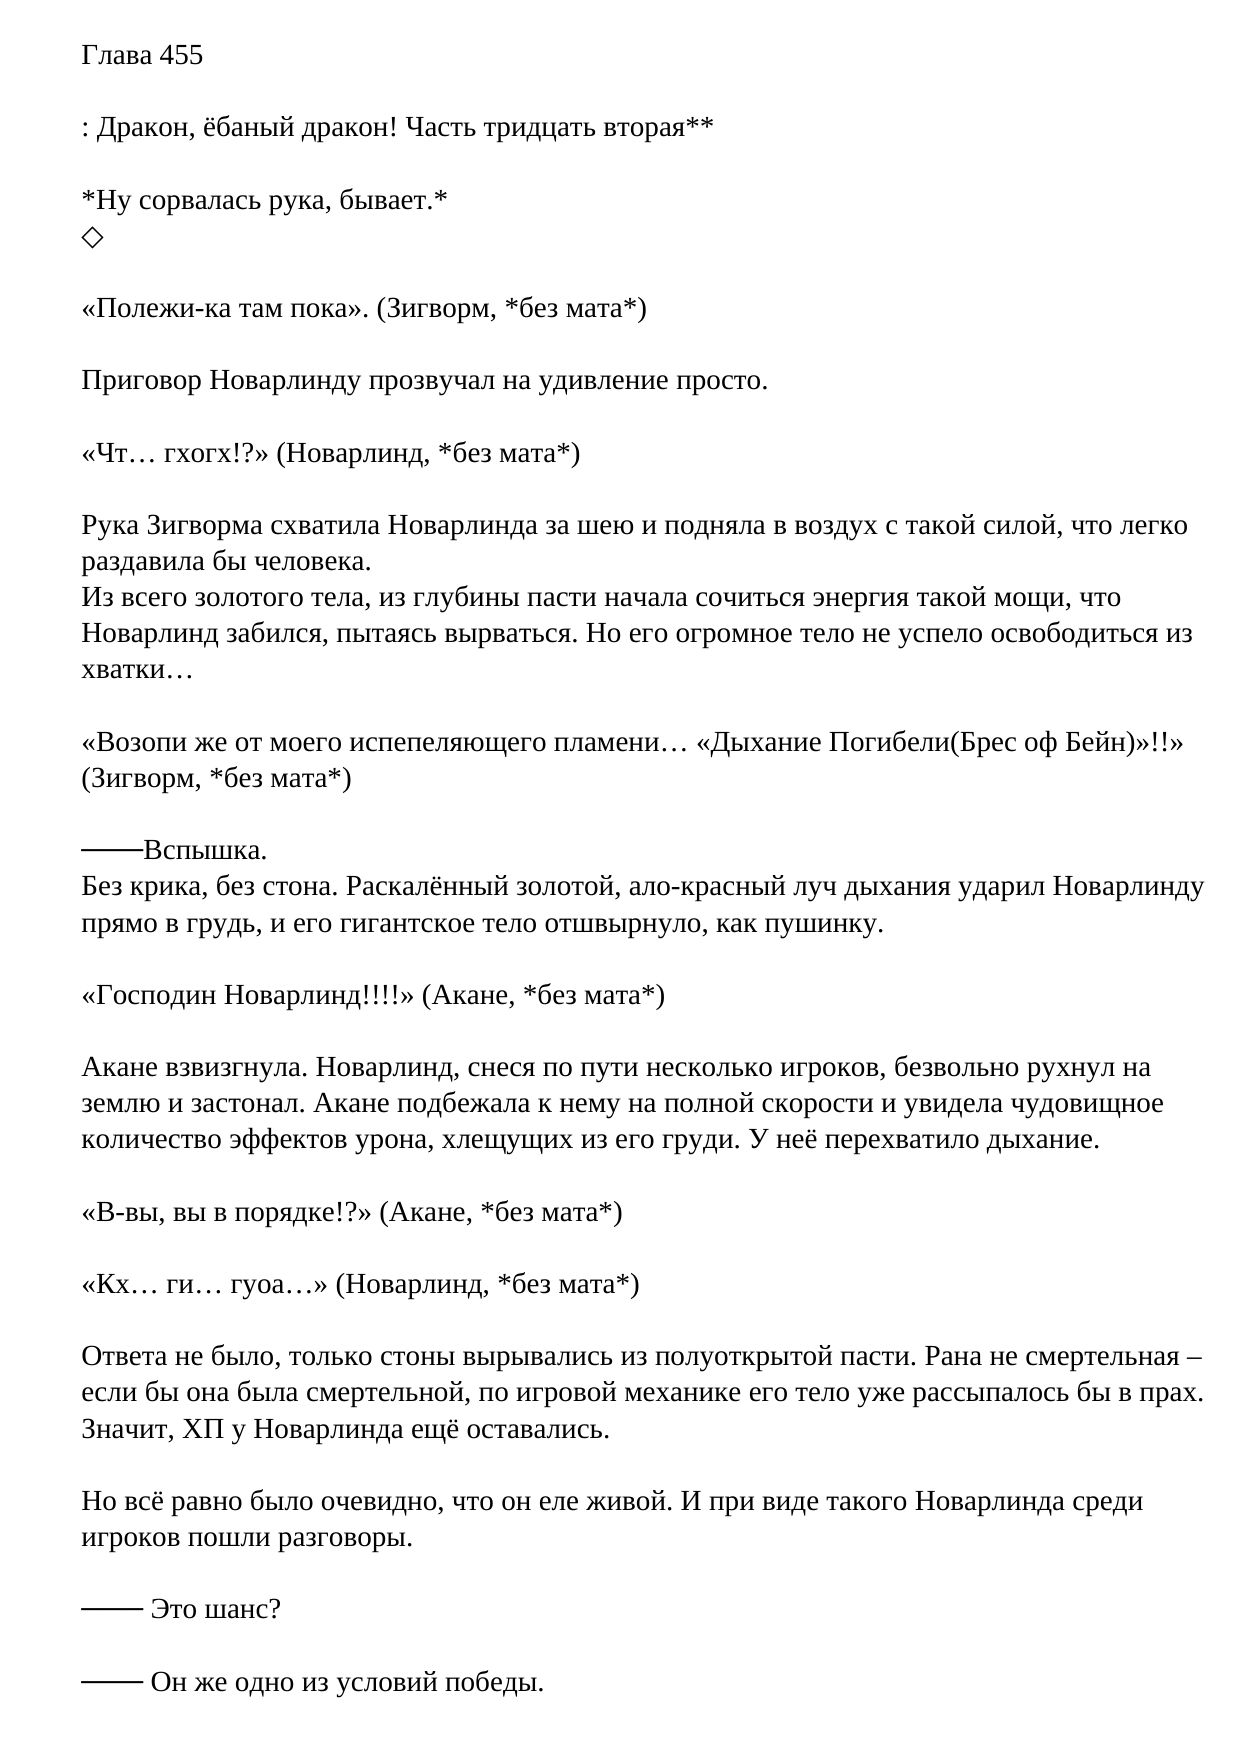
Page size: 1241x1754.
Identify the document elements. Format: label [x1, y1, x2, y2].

text [81, 37, 1215, 1733]
